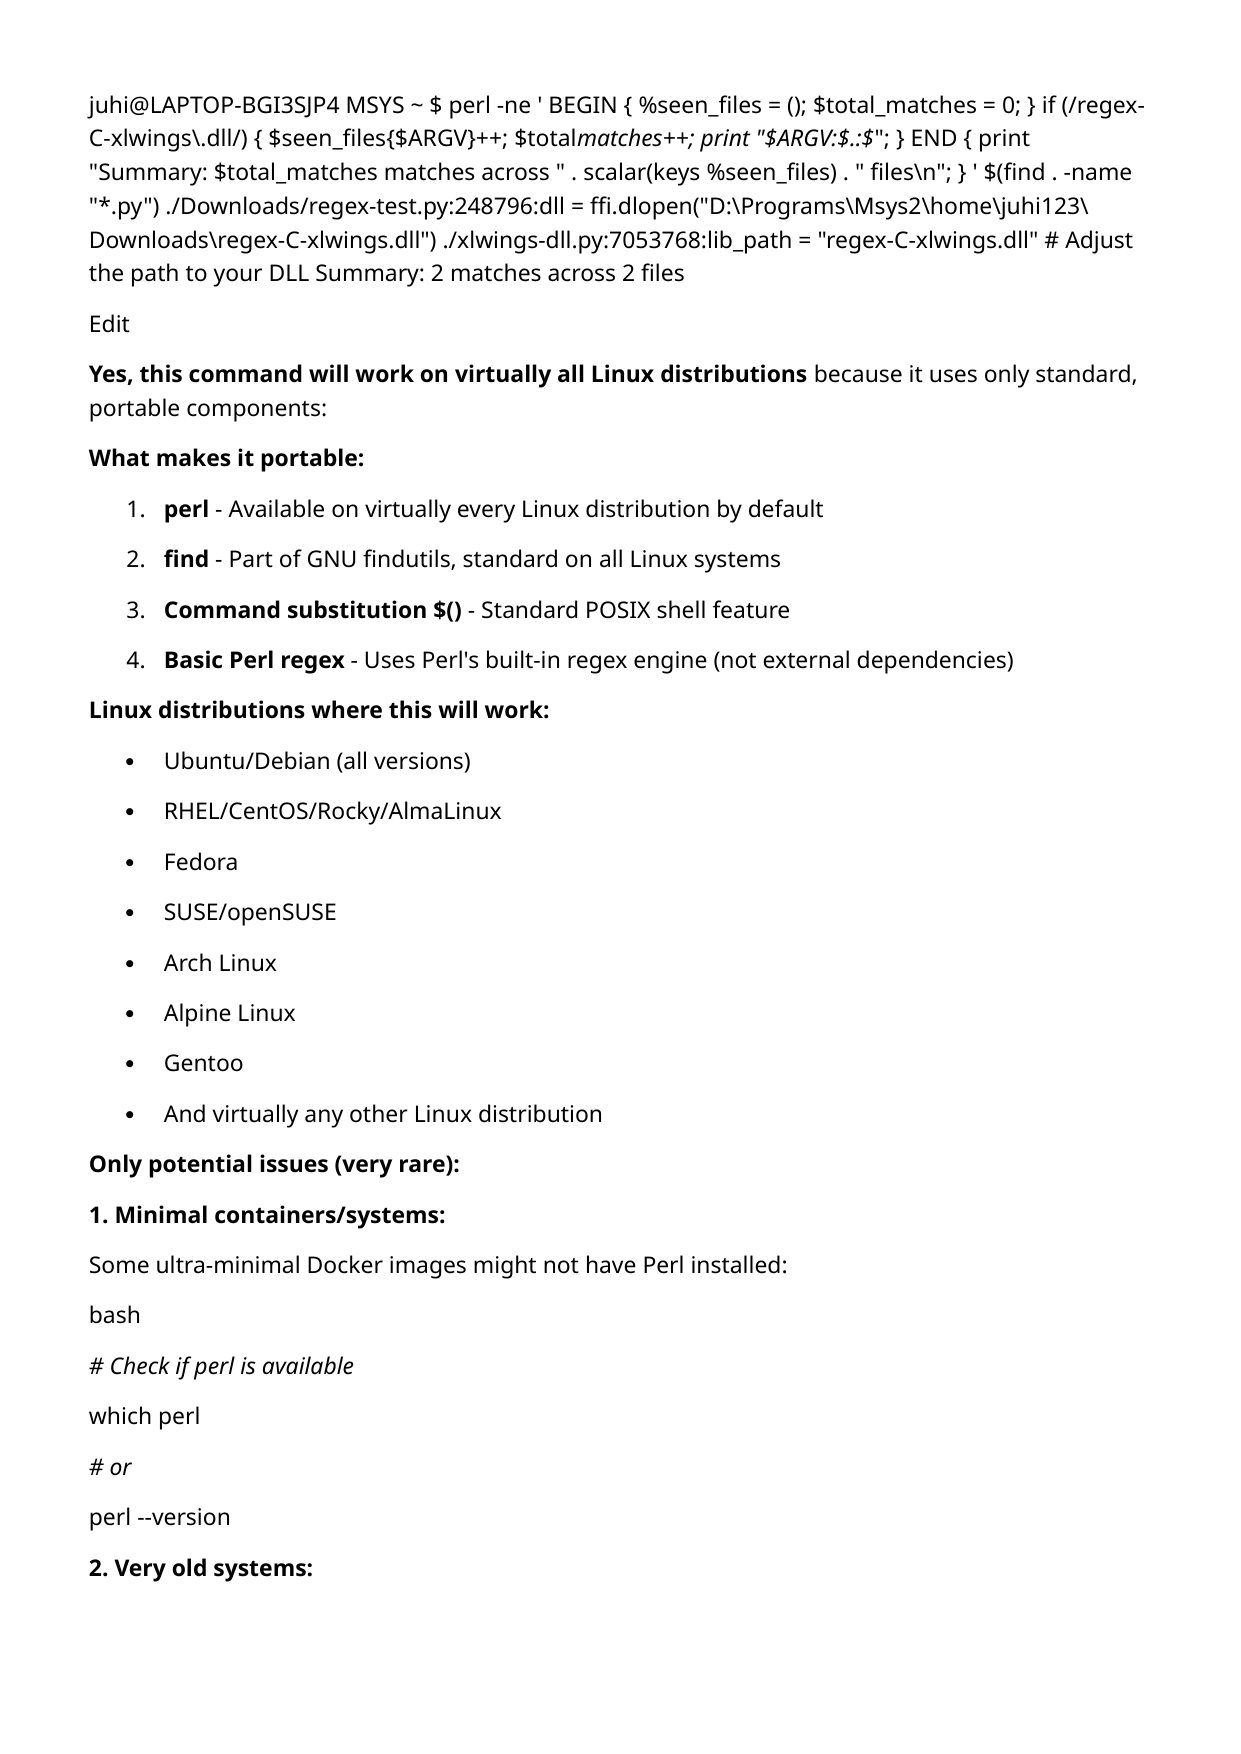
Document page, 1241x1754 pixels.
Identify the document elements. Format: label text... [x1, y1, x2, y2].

list Command substitution $() - Standard POSIX shell feature [126, 594, 1152, 625]
list Alpine Linux [126, 997, 1152, 1028]
text which perl [89, 1400, 1152, 1432]
text juhi@LAPTOP-BGI3SJP4 MSYS ~ $ perl -ne ' BEGIN { %seen_files = (); $total_matches = 0; } if (/regex-C-xlwings\.dll/) { $seen_files{$ARGV}++; $totalmatches++; print "$ARGV:$.:$"; } END { print "Summary: $total_matches matches across " . scalar(keys %seen_files) . " files\n"; } ' $(find . -name "*.py") ./Downloads/regex-test.py:248796:dll = ffi.dlopen("D:\Programs\Msys2\home\juhi123\Downloads\regex-C-xlwings.dll") ./xlwings-dll.py:7053768:lib_path = "regex-C-xlwings.dll" # Adjust the path to your DLL Summary: 2 matches across 2 files [89, 89, 1152, 289]
list SUSE/openSUSE [126, 896, 1152, 927]
list And virtually any other Linux distribution [126, 1098, 1152, 1129]
list Basic Perl regex - Uses Perl's built-in regex engine (not external dependencies) [126, 644, 1152, 675]
list Gentoo [126, 1047, 1152, 1079]
list perl - Available on virtually every Linux distribution by default [126, 493, 1152, 524]
text Edit [89, 308, 1152, 339]
text perl --version [89, 1501, 1152, 1532]
list RHEL/CentOS/Rocky/AlmaLinux [126, 795, 1152, 827]
text Yes, this command will work on virtually all Linux distributions because it uses only standard, portable components: [89, 358, 1152, 423]
text Some ultra-minimal Docker images might not have Perl installed: [89, 1249, 1152, 1280]
text Linux distributions where this will work: [89, 694, 1152, 726]
text # or [89, 1451, 1152, 1482]
list find - Part of GNU findutils, standard on all Linux systems [126, 543, 1152, 574]
text 2. Very old systems: [89, 1552, 1152, 1583]
text 1. Minimal containers/systems: [89, 1199, 1152, 1230]
text bash [89, 1299, 1152, 1331]
list Ubuntu/Debian (all versions) [126, 745, 1152, 776]
text Only potential issues (very rare): [89, 1148, 1152, 1179]
list Arch Linux [126, 947, 1152, 978]
list Fedora [126, 846, 1152, 877]
text What makes it portable: [89, 442, 1152, 474]
text # Check if perl is available [89, 1350, 1152, 1381]
